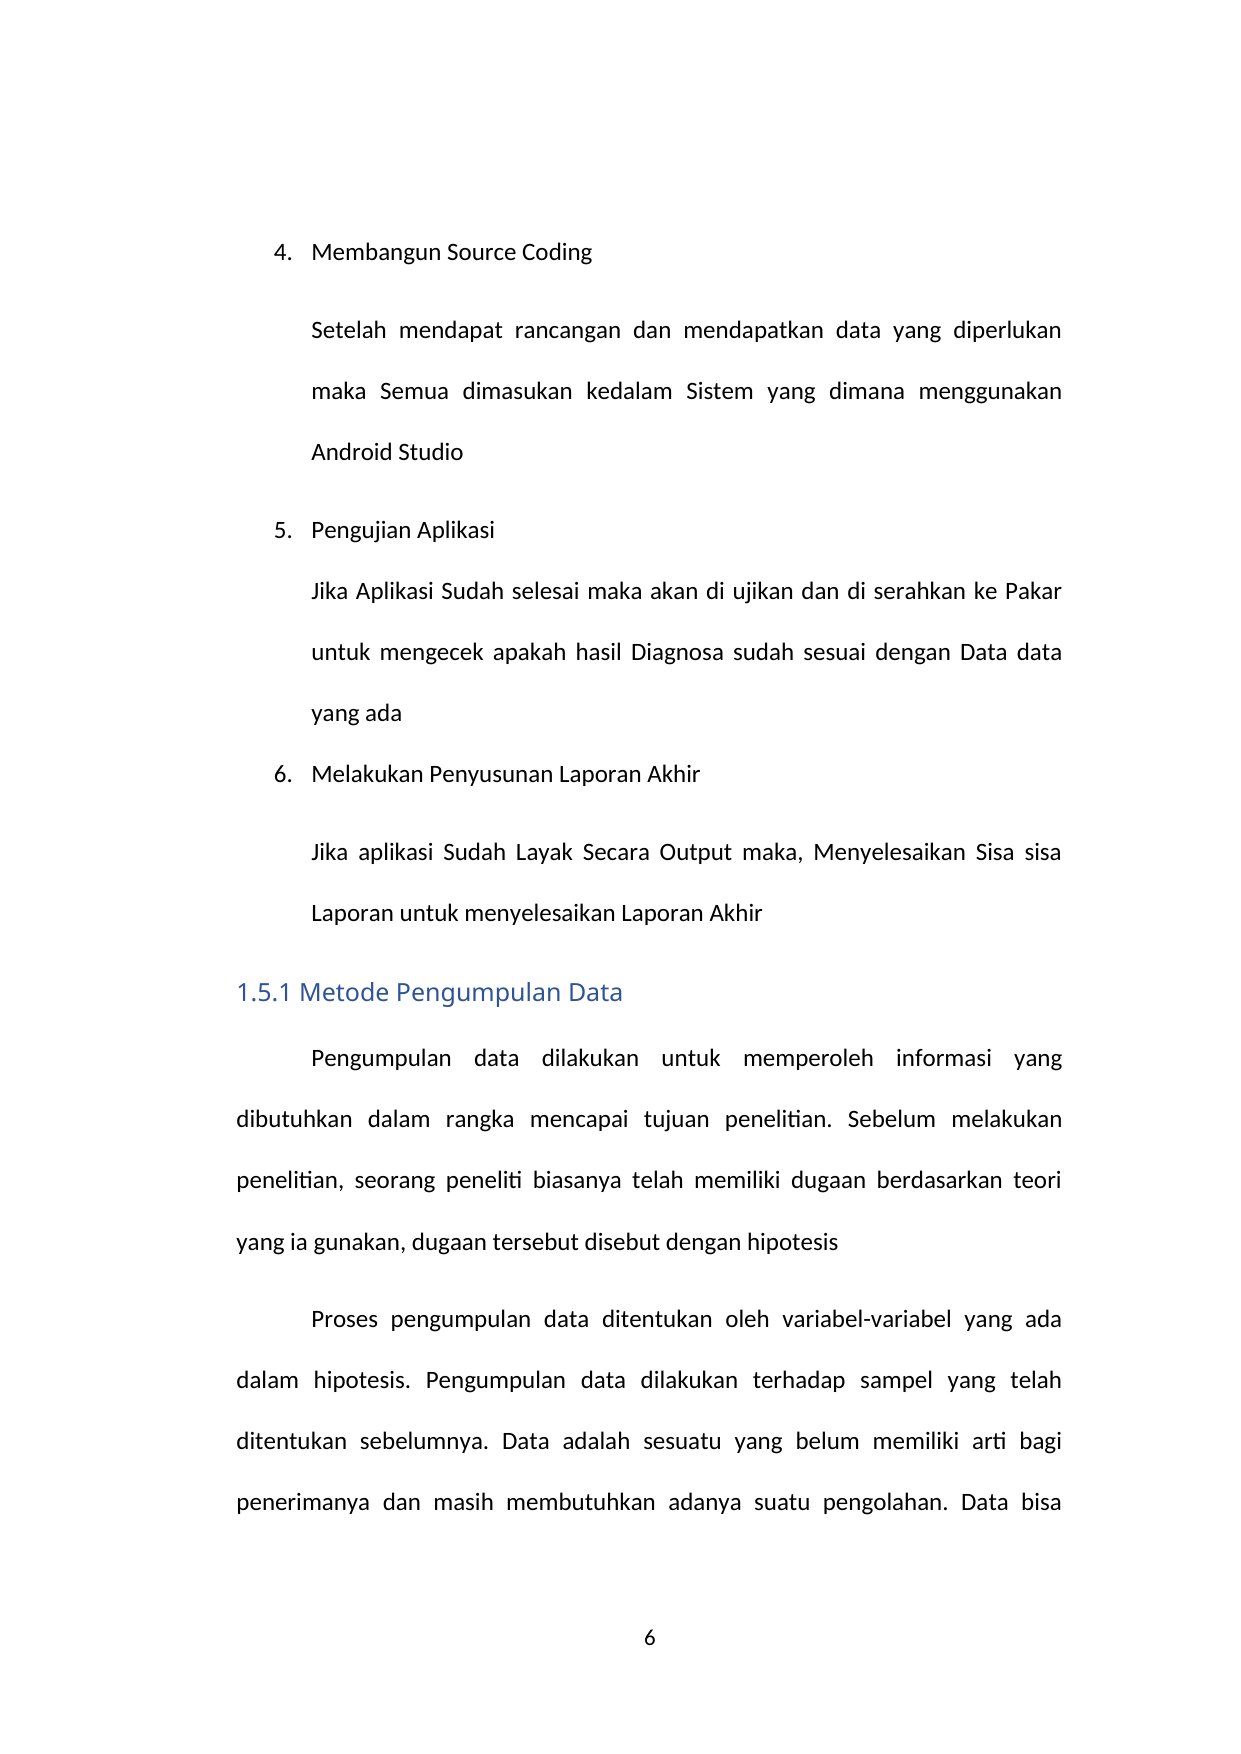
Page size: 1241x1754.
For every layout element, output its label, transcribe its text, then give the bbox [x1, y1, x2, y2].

list Jika Aplikasi Sudah selesai maka akan di ujikan dan di serahkan ke Pakar untuk mengecek apakah hasil Diagnosa sudah sesuai dengan Data data yang ada [311, 575, 1063, 727]
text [236, 1303, 1063, 1517]
text Pengumpulan data dilakukan untuk memperoleh informasi yang dibutuhkan dalam rangka mencapai tujuan penelitian. Sebelum melakukan penelitian, seorang peneliti biasanya telah memiliki dugaan berdasarkan teori yang ia gunakan, dugaan tersebut disebut dengan hipotesis [236, 1042, 1063, 1256]
subtitle 1.5.1 Metode Pengumpulan Data [236, 974, 1063, 1008]
list Melakukan Penyusunan Laporan Akhir [274, 758, 1063, 788]
list Pengujian Aplikasi [274, 514, 1063, 544]
list Membangun Source Coding [274, 236, 1063, 267]
text Setelah mendapat rancangan dan mendapatkan data yang diperlukan maka Semua dimasukan kedalam Sistem yang dimana menggunakan Android Studio [311, 314, 1063, 467]
text Jika aplikasi Sudah Layak Secara Output maka, Menyelesaikan Sisa sisa Laporan untuk menyelesaikan Laporan Akhir [311, 836, 1063, 927]
